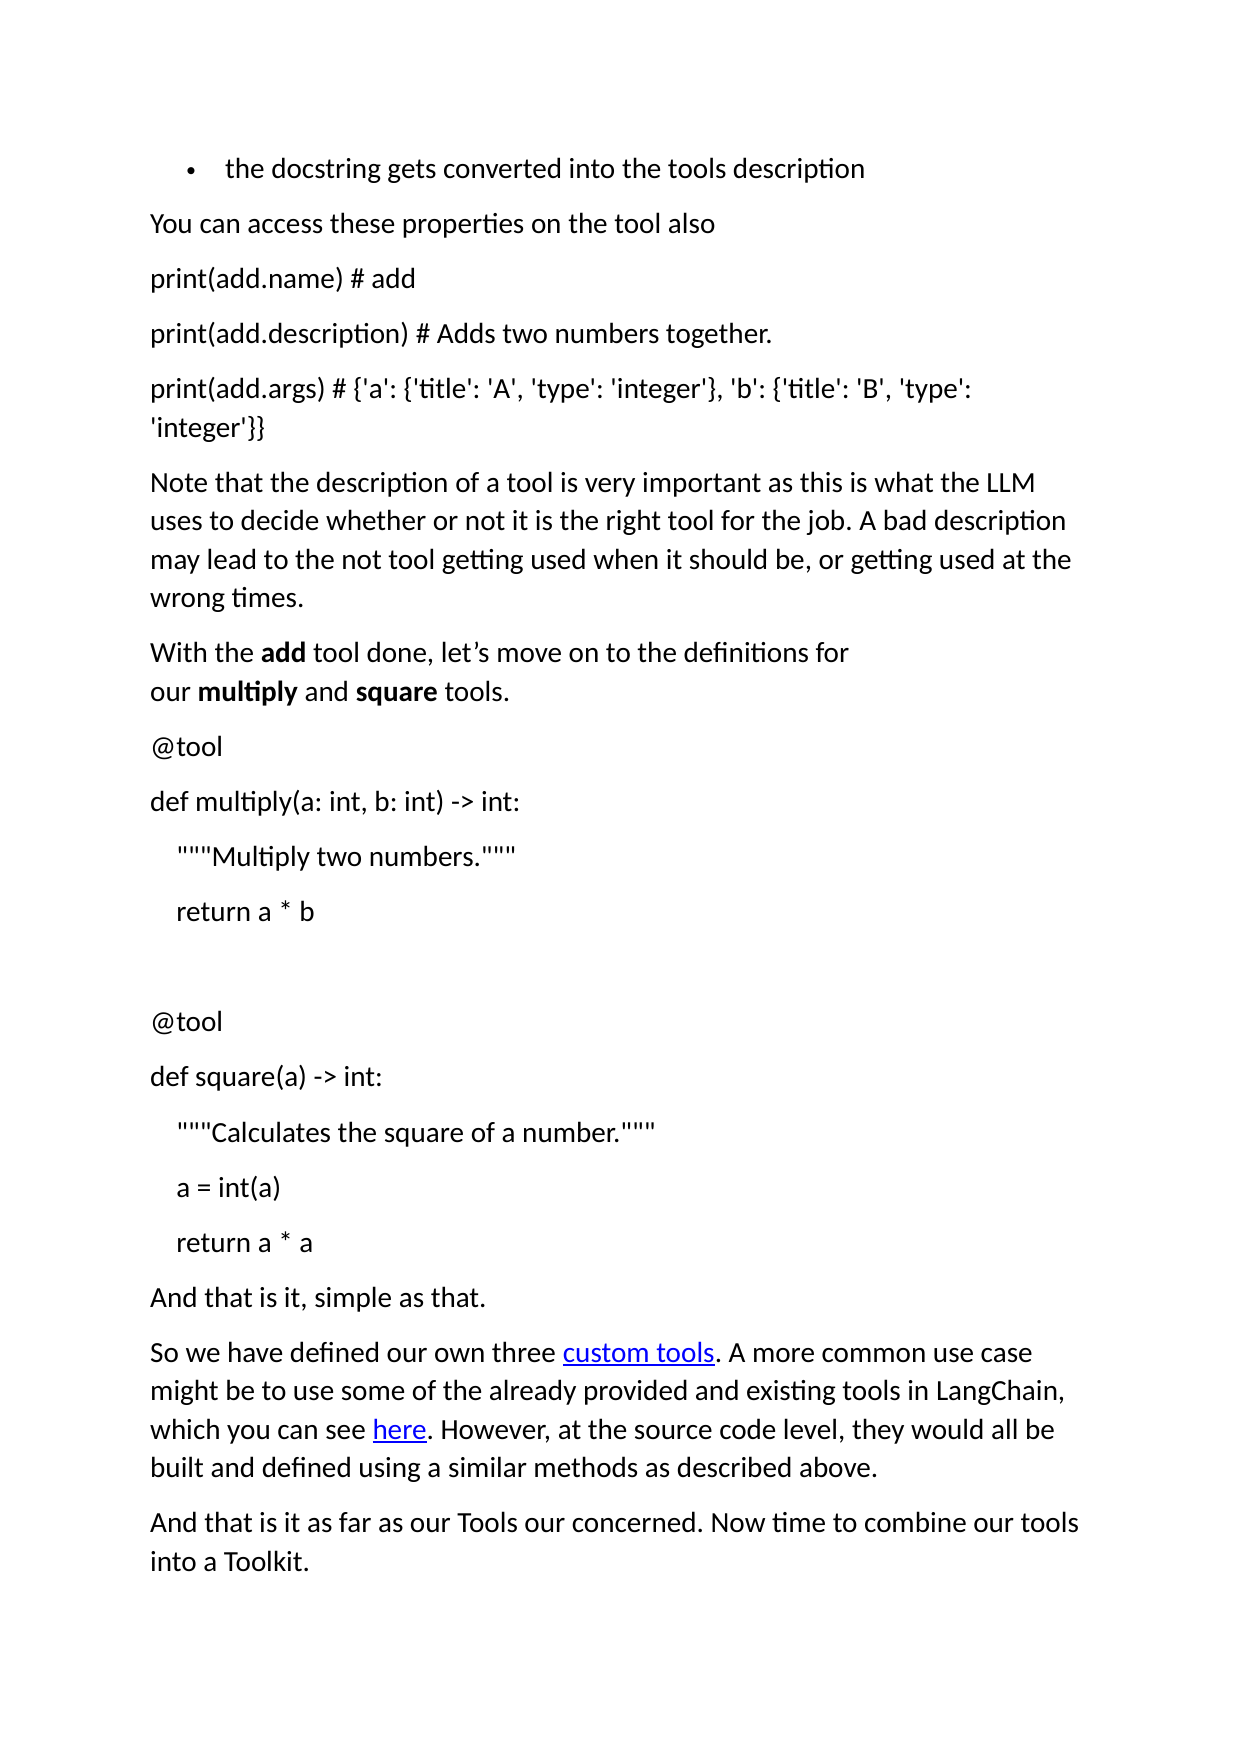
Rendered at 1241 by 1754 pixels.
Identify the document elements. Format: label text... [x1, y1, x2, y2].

text print(add.args) # {'a': {'title': 'A', 'type': 'integer'}, 'b': {'title': 'B', 'type': 'integer'}} [150, 370, 1090, 444]
text """Calculates the square of a number.""" [150, 1114, 1090, 1149]
text def multiply(a: int, b: int) -> int: [150, 783, 1090, 819]
text You can access these properties on the tool also [150, 205, 1090, 241]
text def square(a) -> int: [150, 1058, 1090, 1094]
text a = int(a) [150, 1169, 1090, 1204]
text @tool [150, 728, 1090, 763]
text """Multiply two numbers.""" [150, 838, 1090, 874]
text @tool [150, 1003, 1090, 1039]
text And that is it as far as our Tools our concerned. Now time to combine our tools into a Toolkit. [150, 1504, 1090, 1578]
text return a * b [150, 893, 1090, 929]
list the docstring gets converted into the tools description [187, 150, 1090, 186]
text print(add.description) # Adds two numbers together. [150, 315, 1090, 351]
text Note that the description of a tool is very important as this is what the LLM uses to decide whether or not it is the right tool for the job. A bad description may lead to the not tool getting used when it should be, or getting used at the wrong times. [150, 464, 1090, 615]
text return a * a [150, 1224, 1090, 1259]
text So we have defined our own three custom tools. A more common use case might be to use some of the already provided and existing tools in LangChain, which you can see here. However, at the source code level, they would all be built and defined using a similar methods as described above. [150, 1334, 1090, 1485]
text With the add tool done, let’s move on to the definitions for our multiply and square tools. [150, 634, 1090, 708]
text print(add.name) # add [150, 260, 1090, 296]
text And that is it, simple as that. [150, 1279, 1090, 1314]
